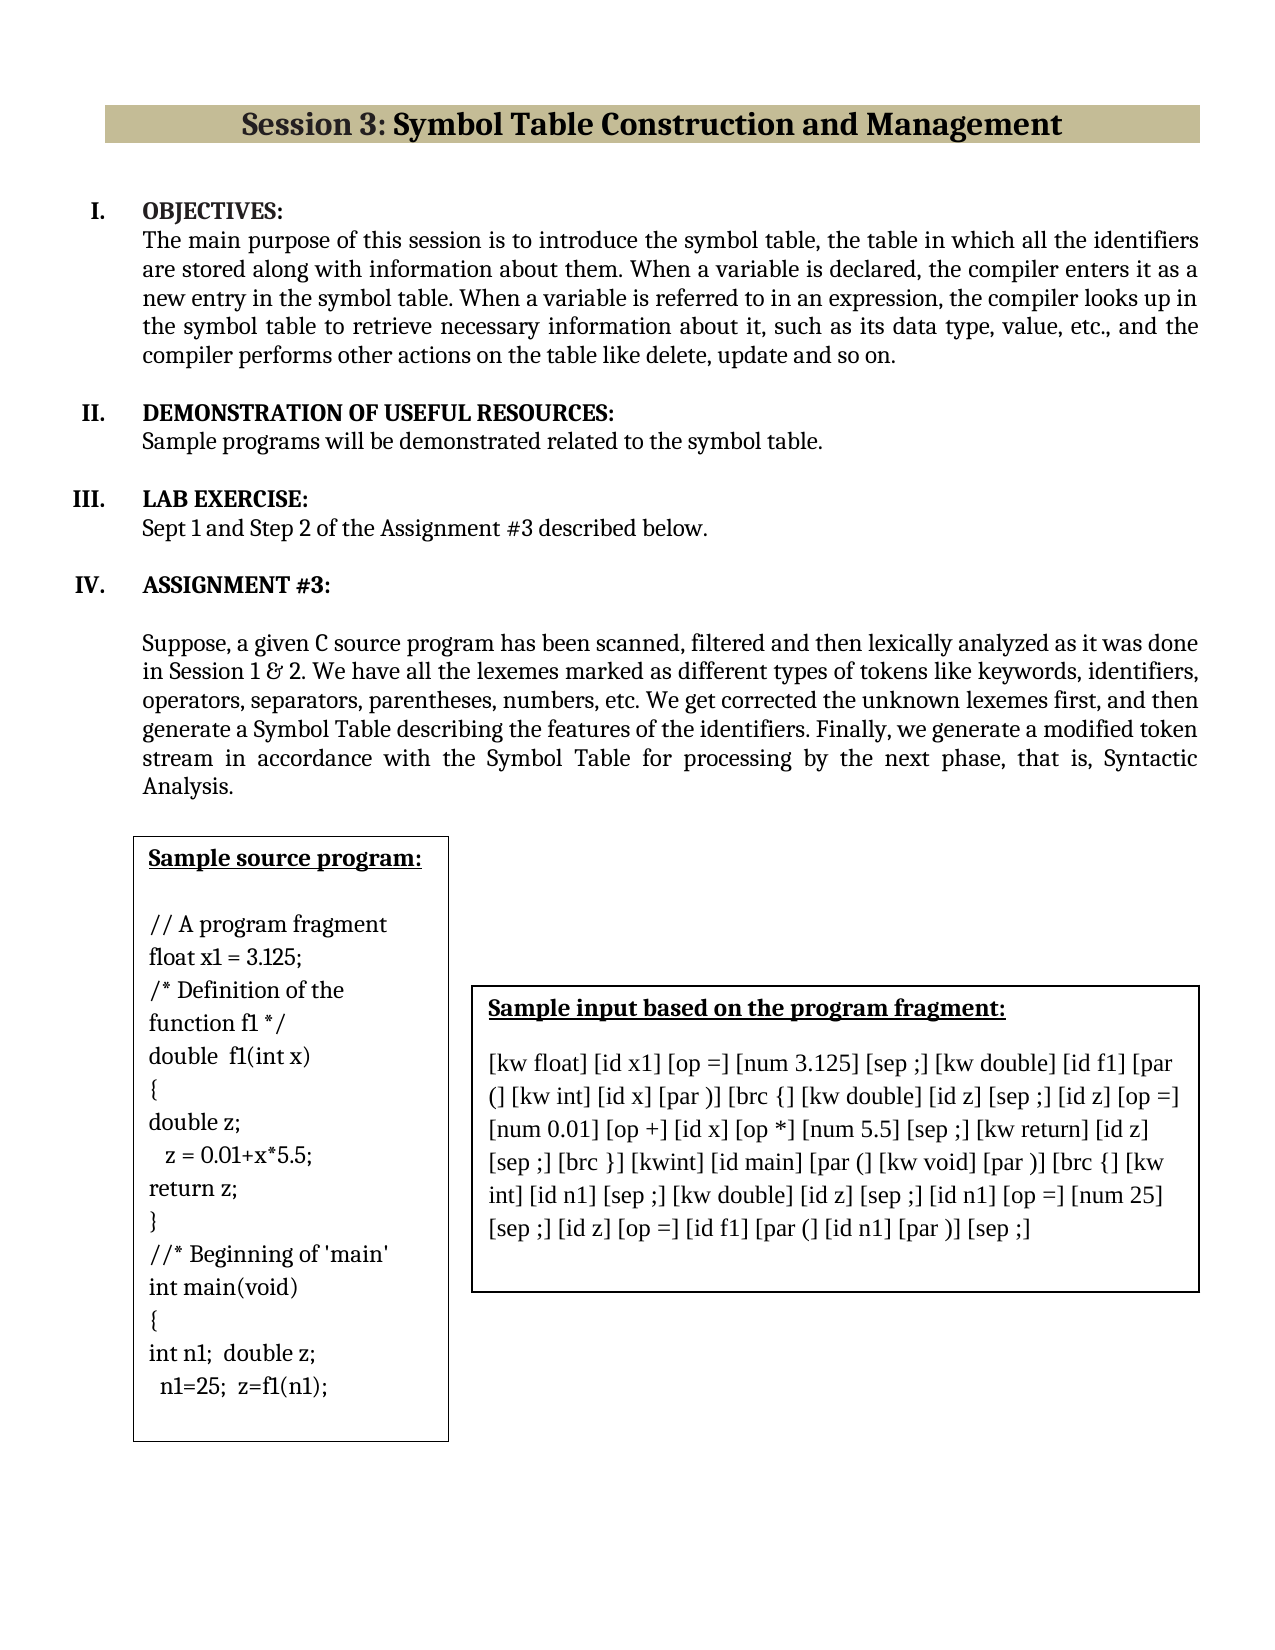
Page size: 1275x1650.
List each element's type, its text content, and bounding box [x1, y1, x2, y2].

text Session 3: Symbol Table Construction and Management [105, 105, 1200, 143]
list Assignment #3: [105, 571, 1200, 600]
list Suppose, a given C source program has been scanned, filtered and then lexically analyzed as it was done in Session 1 & 2. We have all the lexemes marked as different types of tokens like keywords, identifiers, operators, separators, parentheses, numbers, etc. We get corrected the unknown lexemes first, and then generate a Symbol Table describing the features of the identifiers. Finally, we generate a modified token stream in accordance with the Symbol Table for processing by the next phase, that is, Syntactic Analysis. [142, 628, 1200, 801]
list Lab Exercise: [105, 485, 1200, 513]
list The main purpose of this session is to introduce the symbol table, the table in which all the identifiers are stored along with information about them. When a variable is declared, the compiler enters it as a new entry in the symbol table. When a variable is referred to in an expression, the compiler looks up in the symbol table to retrieve necessary information about it, such as its data type, value, etc., and the compiler performs other actions on the table like delete, update and so on. [142, 226, 1200, 370]
list Demonstration of Useful Resources: [105, 398, 1200, 427]
list Sample programs will be demonstrated related to the symbol table. [142, 427, 1200, 456]
list Sept 1 and Step 2 of the Assignment #3 described below. [142, 513, 1200, 542]
list OBJECTIVES: [105, 197, 1200, 226]
